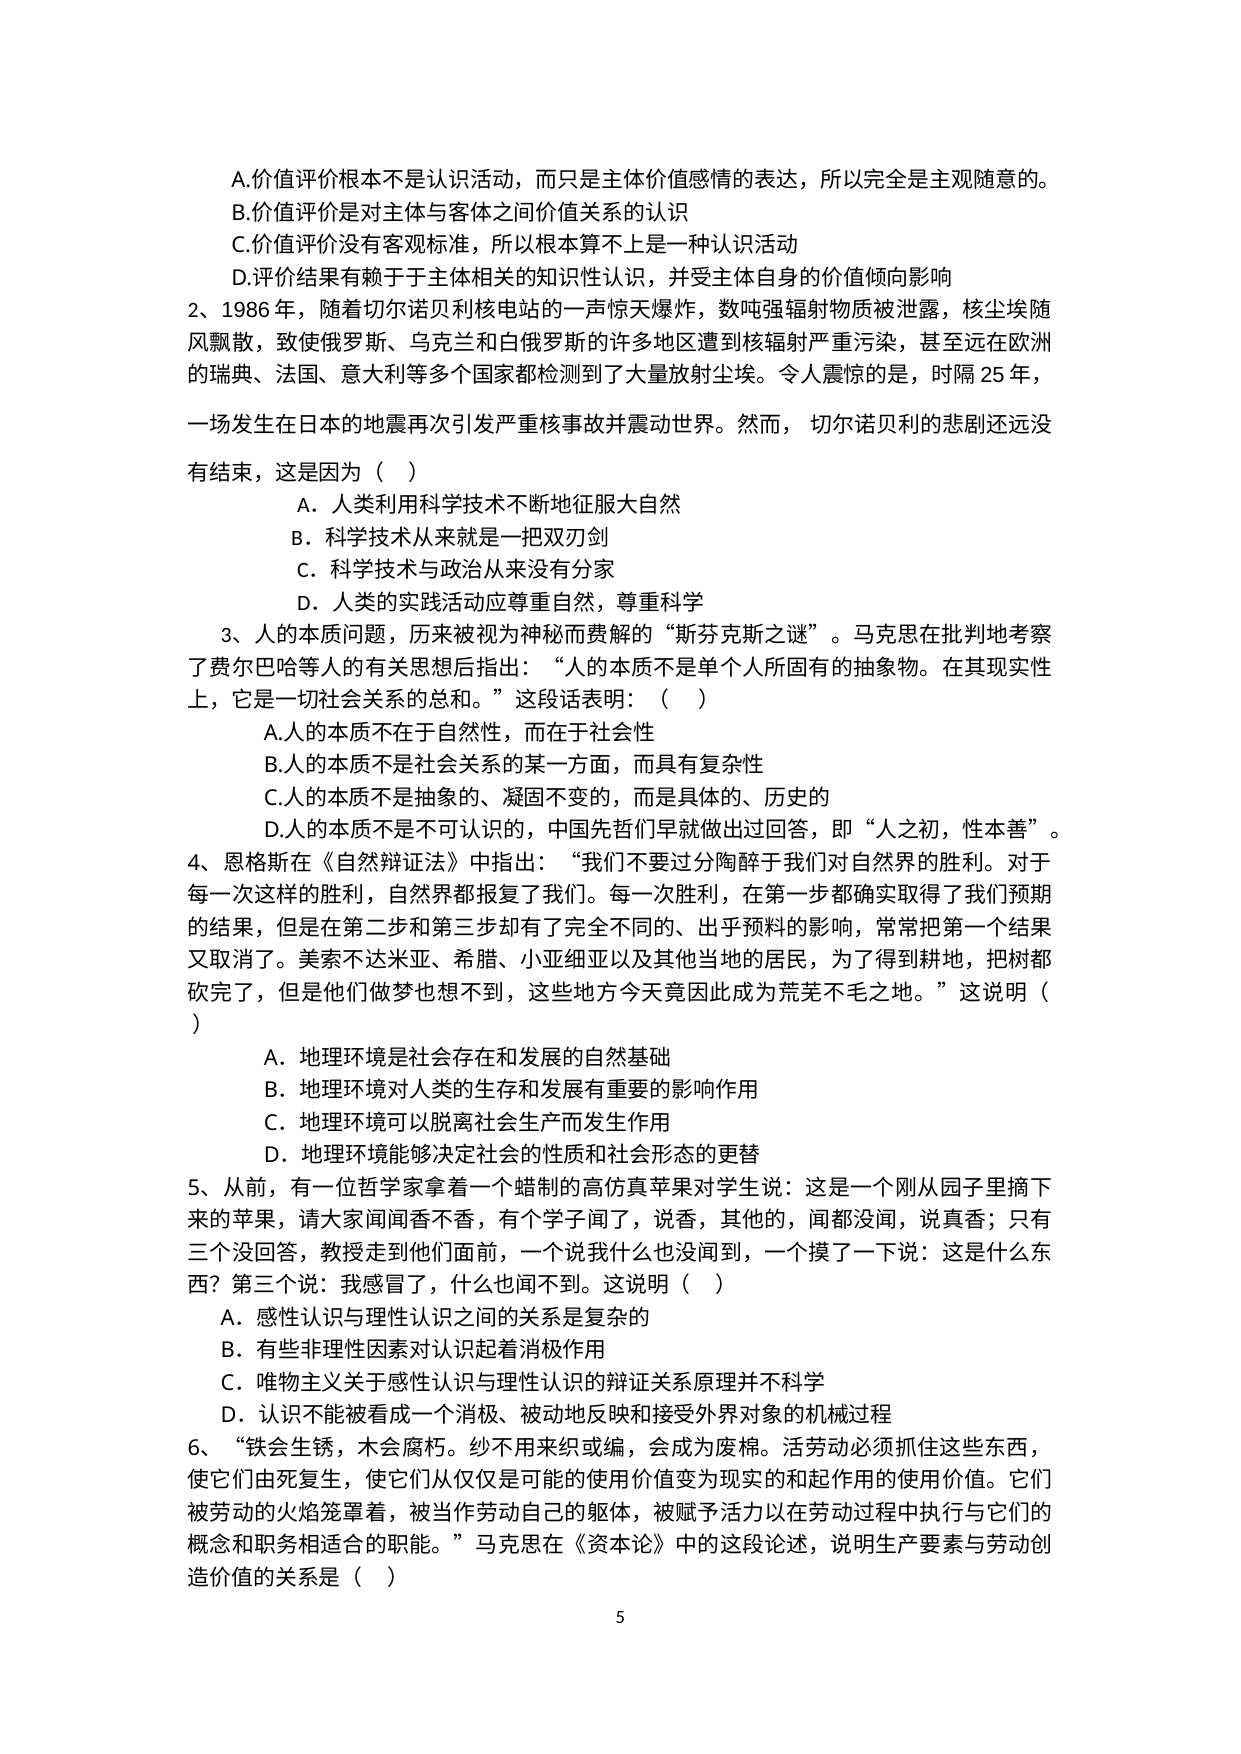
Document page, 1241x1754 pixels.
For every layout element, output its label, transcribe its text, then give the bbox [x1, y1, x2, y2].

text D．认识不能被看成一个消极、被动地反映和接受外界对象的机械过程 [187, 1397, 1053, 1429]
text C．地理环境可以脱离社会生产而发生作用 [187, 1104, 1053, 1137]
text B.价值评价是对主体与客体之间价值关系的认识 [187, 194, 1053, 227]
text 3、人的本质问题，历来被视为神秘而费解的“斯芬克斯之谜”。马克思在批判地考察了费尔巴哈等人的有关思想后指出：“人的本质不是单个人所固有的抽象物。在其现实性上，它是一切社会关系的总和。”这段话表明：（ ） [187, 617, 1053, 714]
text 2、1986年，随着切尔诺贝利核电站的一声惊天爆炸，数吨强辐射物质被泄露，核尘埃随风飘散，致使俄罗斯、乌克兰和白俄罗斯的许多地区遭到核辐射严重污染，甚至远在欧洲的瑞典、法国、意大利等多个国家都检测到了大量放射尘埃。令人震惊的是，时隔25年，一场发生在日本的地震再次引发严重核事故并震动世界。然而， 切尔诺贝利的悲剧还远没有结束，这是因为（ ） [187, 292, 1053, 487]
text A.人的本质不在于自然性，而在于社会性 [187, 714, 1053, 747]
text A．地理环境是社会存在和发展的自然基础 [187, 1039, 1053, 1072]
text D．人类的实践活动应尊重自然，尊重科学 [187, 584, 1053, 617]
text B．有些非理性因素对认识起着消极作用 [187, 1332, 1053, 1364]
text B．科学技术从来就是一把双刃剑 [187, 519, 1053, 552]
text C．唯物主义关于感性认识与理性认识的辩证关系原理并不科学 [187, 1364, 1053, 1397]
text D．地理环境能够决定社会的性质和社会形态的更替 [187, 1137, 1053, 1169]
text C．科学技术与政治从来没有分家 [187, 552, 1053, 584]
text C.人的本质不是抽象的、凝固不变的，而是具体的、历史的 [187, 779, 1053, 812]
text A.价值评价根本不是认识活动，而只是主体价值感情的表达，所以完全是主观随意的。 [187, 162, 1053, 194]
text B．地理环境对人类的生存和发展有重要的影响作用 [187, 1072, 1053, 1104]
text 4、恩格斯在《自然辩证法》中指出：“我们不要过分陶醉于我们对自然界的胜利。对于每一次这样的胜利，自然界都报复了我们。每一次胜利，在第一步都确实取得了我们预期的结果，但是在第二步和第三步却有了完全不同的、出乎预料的影响，常常把第一个结果又取消了。美索不达米亚、希腊、小亚细亚以及其他当地的居民，为了得到耕地，把树都砍完了，但是他们做梦也想不到，这些地方今天竟因此成为荒芜不毛之地。”这说明（ ） [187, 844, 1053, 1039]
text D.评价结果有赖于于主体相关的知识性认识，并受主体自身的价值倾向影响 [187, 259, 1053, 292]
text D.人的本质不是不可认识的，中国先哲们早就做出过回答，即“人之初，性本善”。 [187, 812, 1053, 844]
text 5、从前，有一位哲学家拿着一个蜡制的高仿真苹果对学生说：这是一个刚从园子里摘下来的苹果，请大家闻闻香不香，有个学子闻了，说香，其他的，闻都没闻，说真香；只有三个没回答，教授走到他们面前，一个说我什么也没闻到，一个摸了一下说：这是什么东西？第三个说：我感冒了，什么也闻不到。这说明（ ） [187, 1169, 1053, 1299]
text B.人的本质不是社会关系的某一方面，而具有复杂性 [187, 747, 1053, 779]
text A．人类利用科学技术不断地征服大自然 [187, 487, 1053, 519]
text A．感性认识与理性认识之间的关系是复杂的 [187, 1299, 1053, 1332]
text C.价值评价没有客观标准，所以根本算不上是一种认识活动 [187, 227, 1053, 259]
text 6、“铁会生锈，木会腐朽。纱不用来织或编，会成为废棉。活劳动必须抓住这些东西，使它们由死复生，使它们从仅仅是可能的使用价值变为现实的和起作用的使用价值。它们被劳动的火焰笼罩着，被当作劳动自己的躯体，被赋予活力以在劳动过程中执行与它们的概念和职务相适合的职能。”马克思在《资本论》中的这段论述，说明生产要素与劳动创造价值的关系是（ ） [187, 1429, 1053, 1592]
